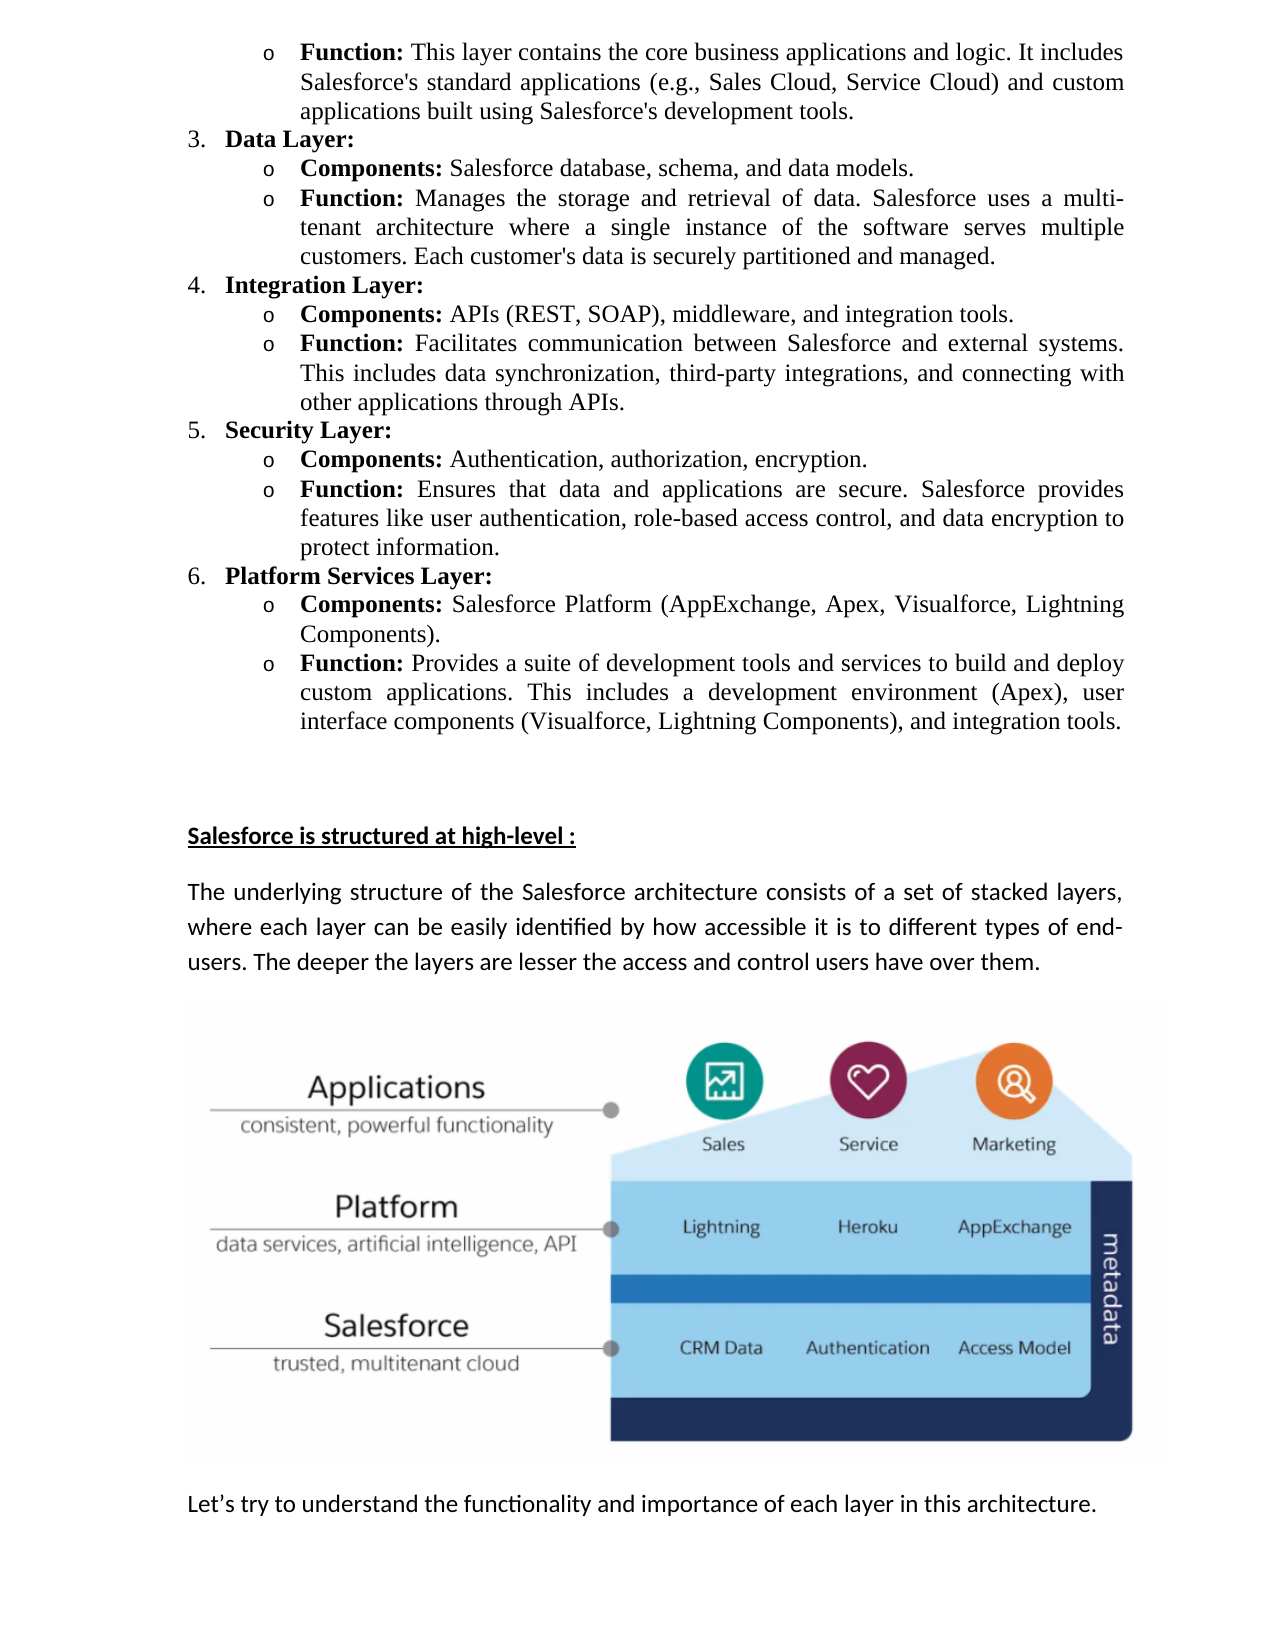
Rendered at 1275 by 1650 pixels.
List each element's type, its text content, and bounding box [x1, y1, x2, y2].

list Function: Ensures that data and applications are secure. Salesforce provides features like user authentication, role-based access control, and data encryption to protect information. [262, 474, 1125, 561]
list Components: Salesforce Platform (AppExchange, Apex, Visualforce, Lightning Components). [262, 589, 1125, 648]
list Function: This layer contains the core business applications and logic. It includes Salesforce's standard applications (e.g., Sales Cloud, Service Cloud) and custom applications built using Salesforce's development tools. [262, 37, 1125, 124]
list Components: Salesforce database, schema, and data models. [262, 153, 1125, 183]
list Function: Manages the storage and retrieval of data. Salesforce uses a multi-tenant architecture where a single instance of the software serves multiple customers. Each customer's data is securely partitioned and managed. [262, 183, 1125, 270]
text Let’s try to understand the functionality and importance of each layer in this architecture. [187, 1488, 1125, 1518]
list Components: Authentication, authorization, encryption. [262, 444, 1125, 474]
list Data Layer: [187, 124, 1125, 153]
list Integration Layer: [187, 270, 1125, 299]
text The underlying structure of the Salesforce architecture consists of a set of stacked layers, where each layer can be easily identified by how accessible it is to different types of end-users. The deeper the layers are lesser the access and control users have over them. [187, 876, 1125, 976]
list Function: Facilitates communication between Salesforce and external systems. This includes data synchronization, third-party integrations, and connecting with other applications through APIs. [262, 328, 1125, 415]
list Platform Services Layer: [187, 561, 1125, 589]
list Function: Provides a suite of development tools and services to build and deploy custom applications. This includes a development environment (Apex), user interface components (Visualforce, Lightning Components), and integration tools. [262, 648, 1125, 735]
picture [187, 1001, 1163, 1463]
list Components: APIs (REST, SOAP), middleware, and integration tools. [262, 299, 1125, 328]
text Salesforce is structured at high-level : [187, 820, 1125, 851]
list Security Layer: [187, 415, 1125, 444]
